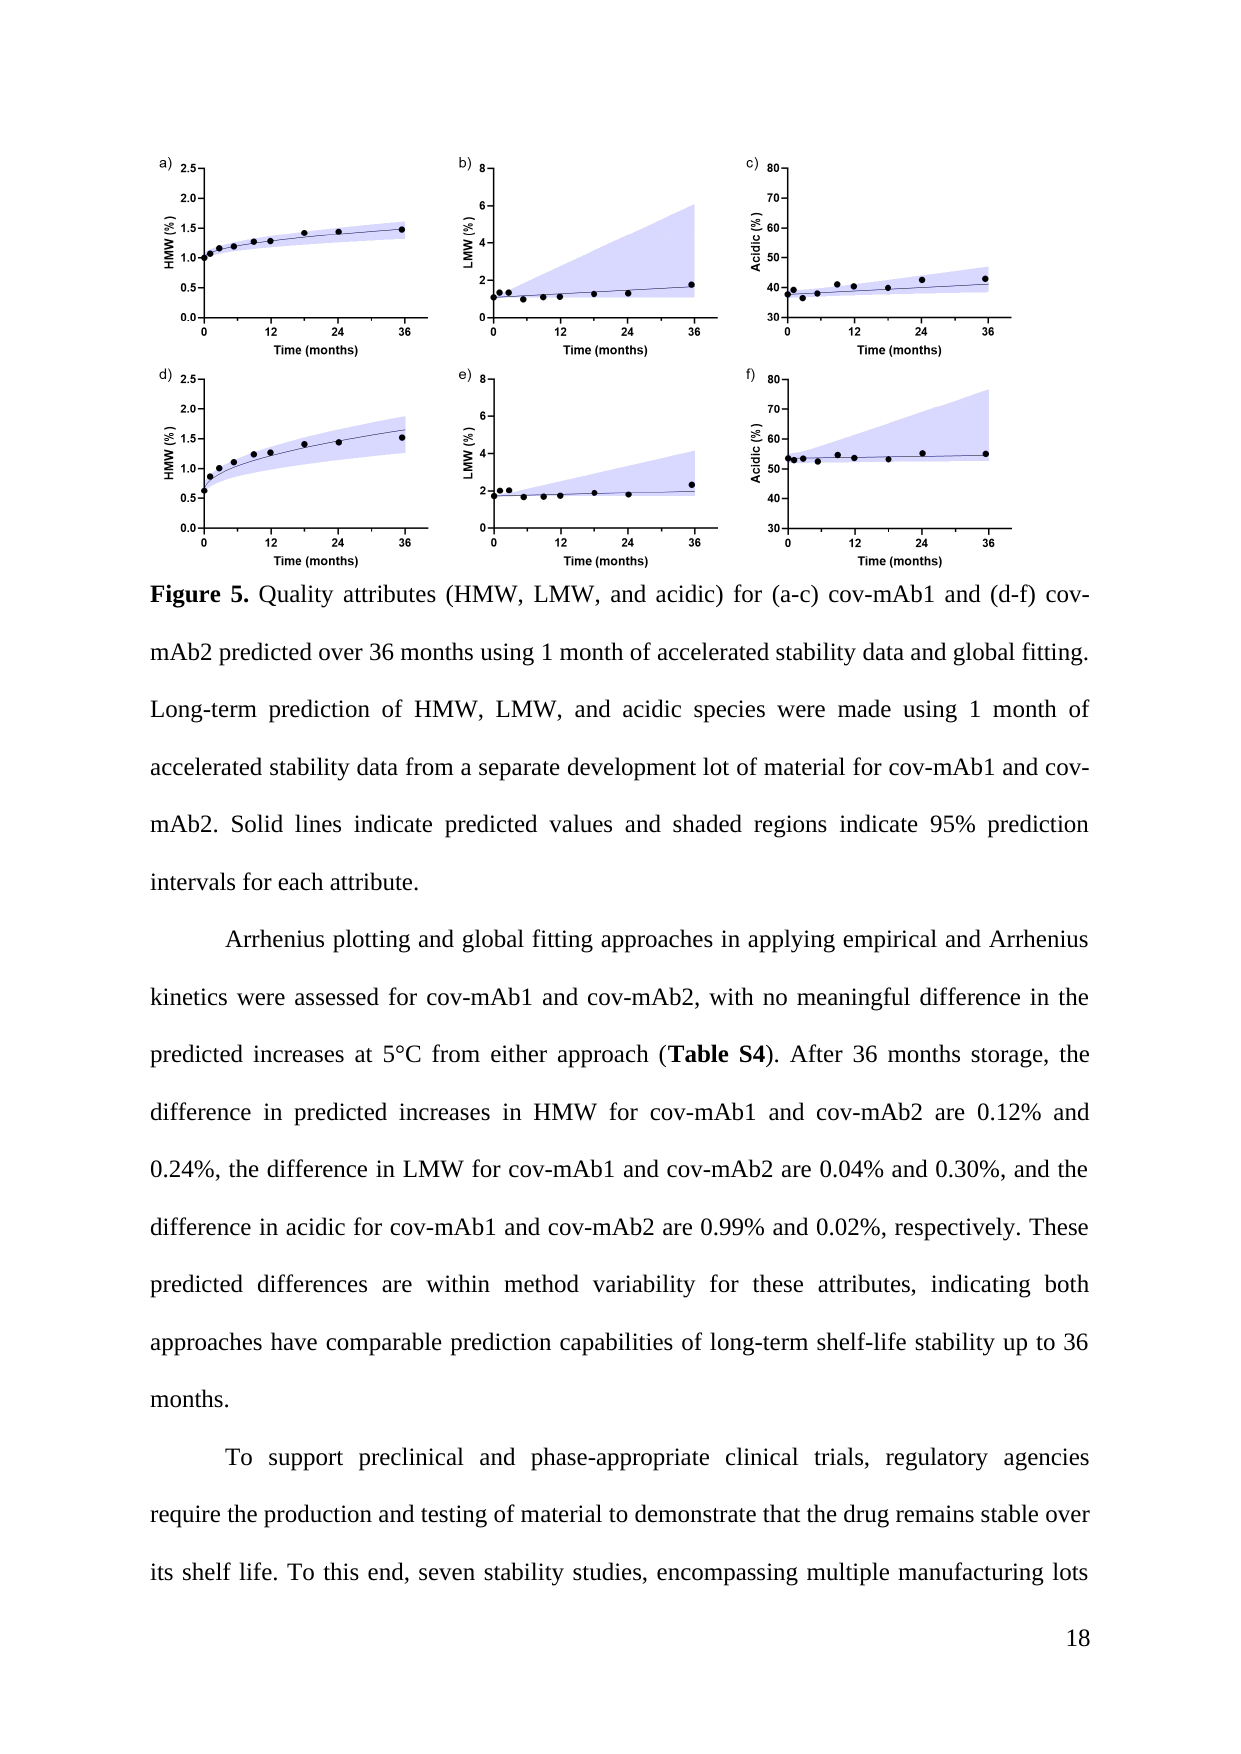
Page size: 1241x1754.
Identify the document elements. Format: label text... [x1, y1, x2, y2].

text Arrhenius plotting and global fitting approaches in applying empirical and Arrhenius kinetics were assessed for cov-mAb1 and cov-mAb2, with no meaningful difference in the predicted increases at 5°C from either approach (Table S4). After 36 months storage, the difference in predicted increases in HMW for cov-mAb1 and cov-mAb2 are 0.12% and 0.24%, the difference in LMW for cov-mAb1 and cov-mAb2 are 0.04% and 0.30%, and the difference in acidic for cov-mAb1 and cov-mAb2 are 0.99% and 0.02%, respectively. These predicted differences are within method variability for these attributes, indicating both approaches have comparable prediction capabilities of long-term shelf-life stability up to 36 months. [150, 924, 1090, 1413]
picture [150, 150, 1035, 579]
text Figure 5. Quality attributes (HMW, LMW, and acidic) for (a-c) cov-mAb1 and (d-f) cov-mAb2 predicted over 36 months using 1 month of accelerated stability data and global fitting. Long-term prediction of HMW, LMW, and acidic species were made using 1 month of accelerated stability data from a separate development lot of material for cov-mAb1 and cov-mAb2. Solid lines indicate predicted values and shaded regions indicate 95% prediction intervals for each attribute. [150, 579, 1090, 895]
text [150, 1442, 1090, 1585]
